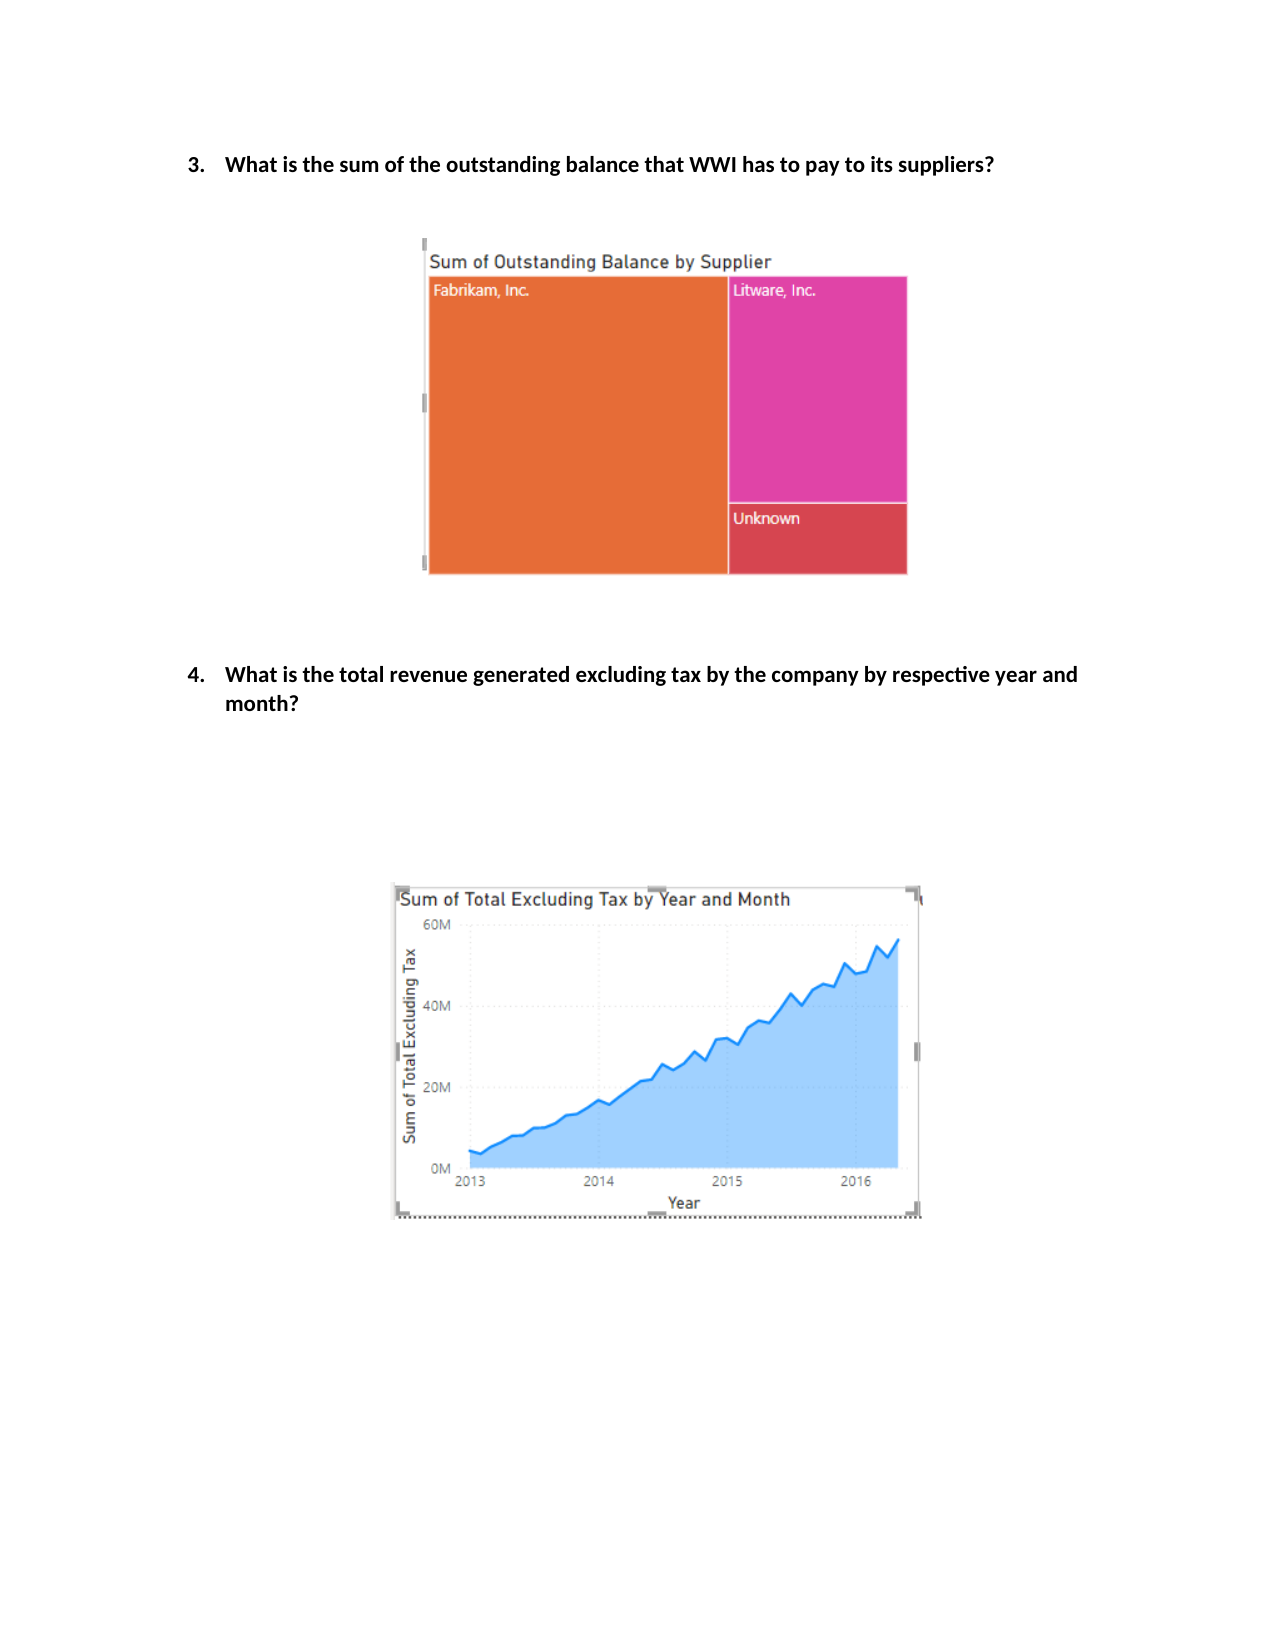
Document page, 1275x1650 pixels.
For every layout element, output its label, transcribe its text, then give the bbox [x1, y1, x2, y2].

picture [422, 238, 912, 578]
list What is the sum of the outstanding balance that WWI has to pay to its suppliers? [187, 150, 1125, 178]
list What is the total revenue generated excluding tax by the company by respective year and month? [187, 660, 1125, 718]
picture [390, 882, 923, 1220]
